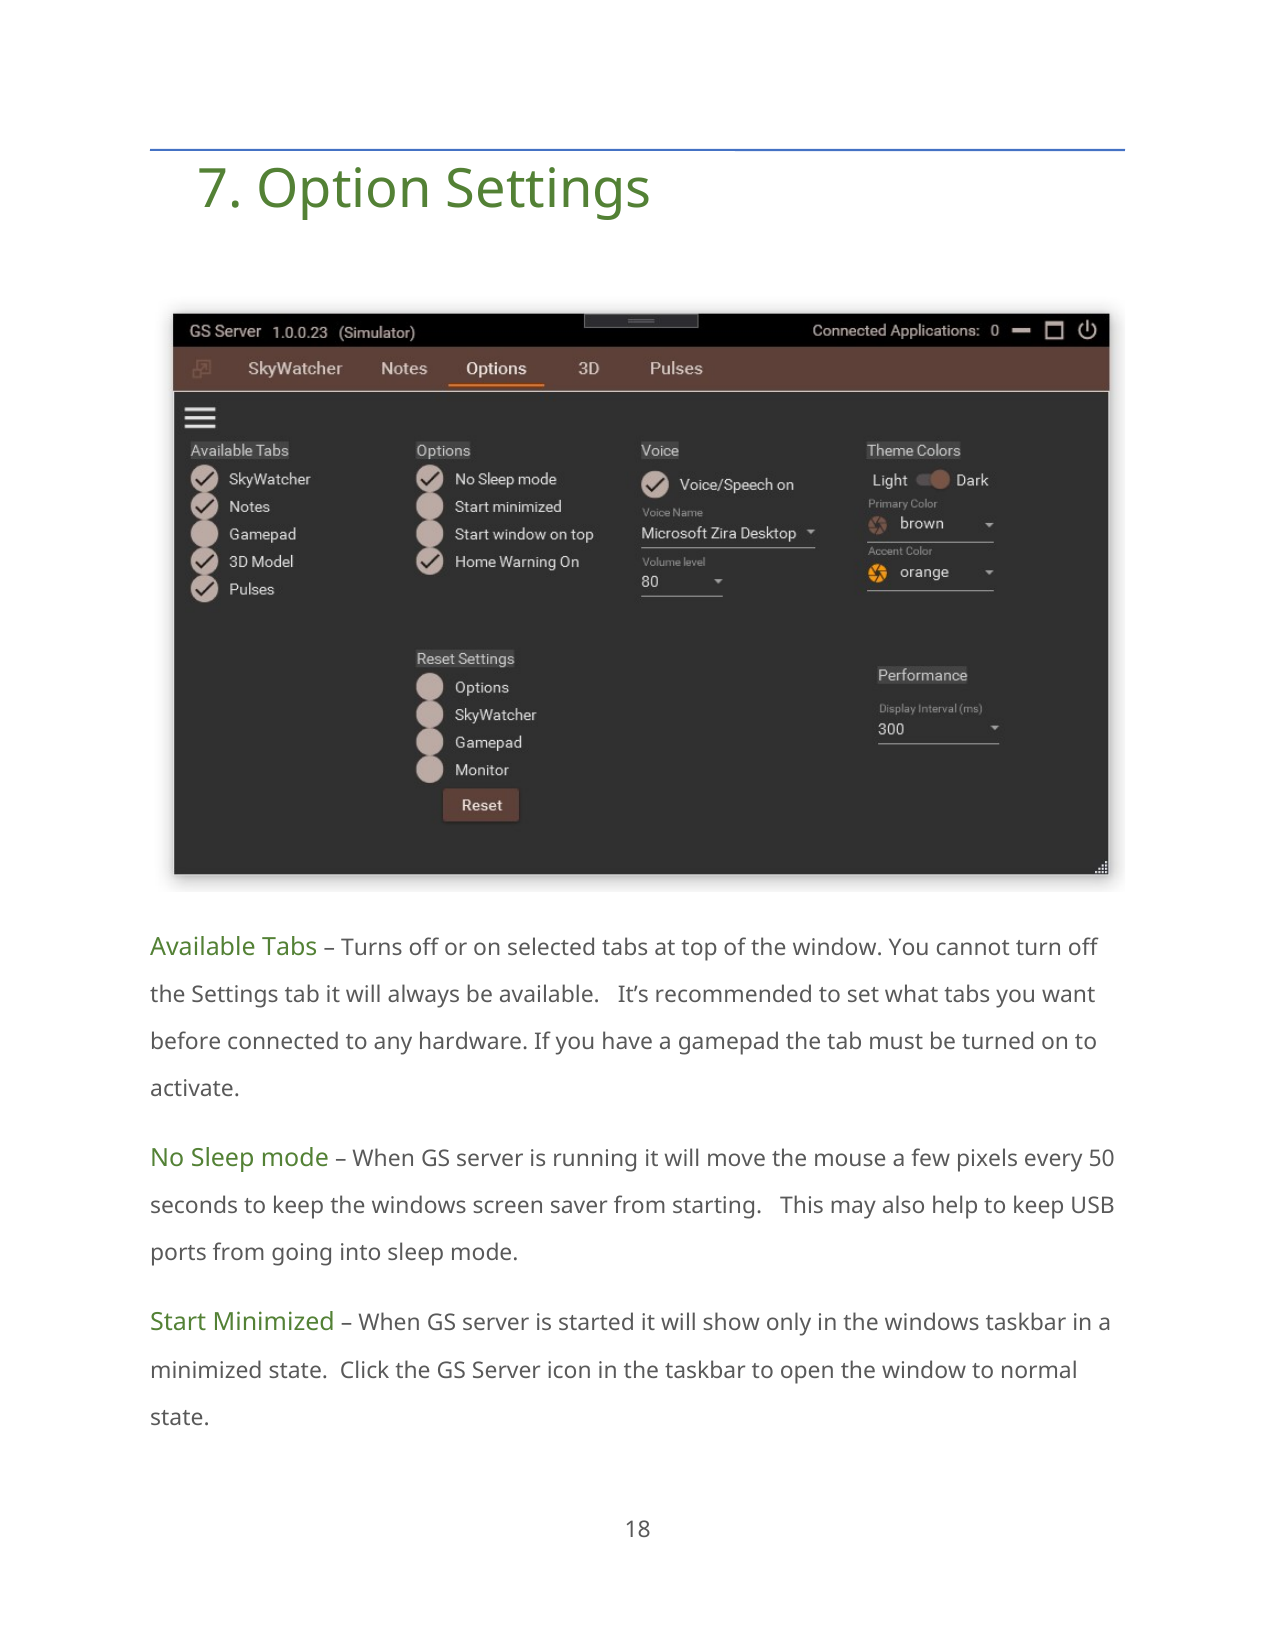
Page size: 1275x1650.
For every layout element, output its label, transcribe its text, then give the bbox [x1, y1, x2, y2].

subtitle Option Settings [159, 150, 1125, 224]
picture [150, 295, 1125, 892]
text Available Tabs – Turns off or on selected tabs at top of the window. You cannot turn off the Settings tab it will always be available. It’s recommended to set what tabs you want before connected to any hardware. If you have a gamepad the tab must be turned on to activate. [150, 928, 1125, 1103]
